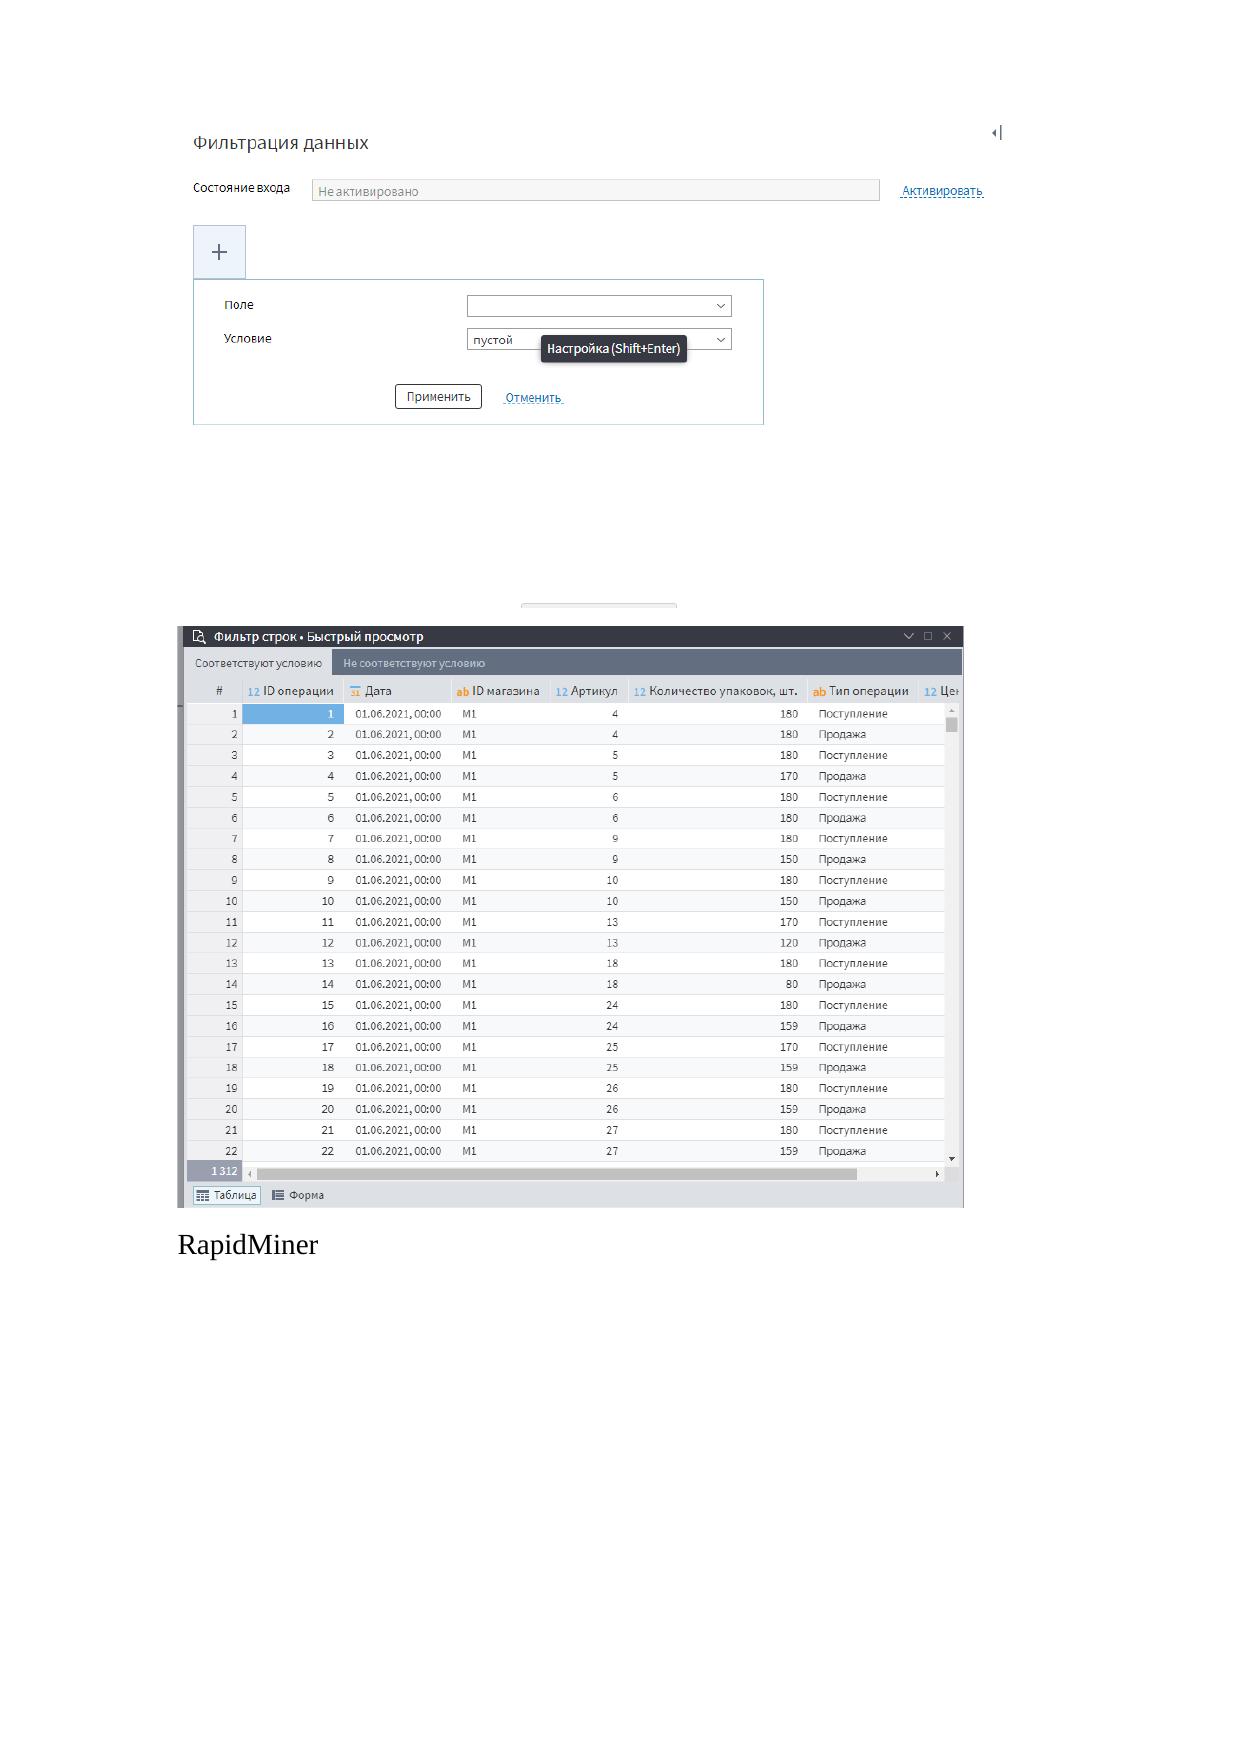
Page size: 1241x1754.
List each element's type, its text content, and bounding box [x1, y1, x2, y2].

text RapidMiner [177, 1227, 1152, 1260]
picture [177, 626, 964, 1208]
picture [177, 118, 1002, 608]
